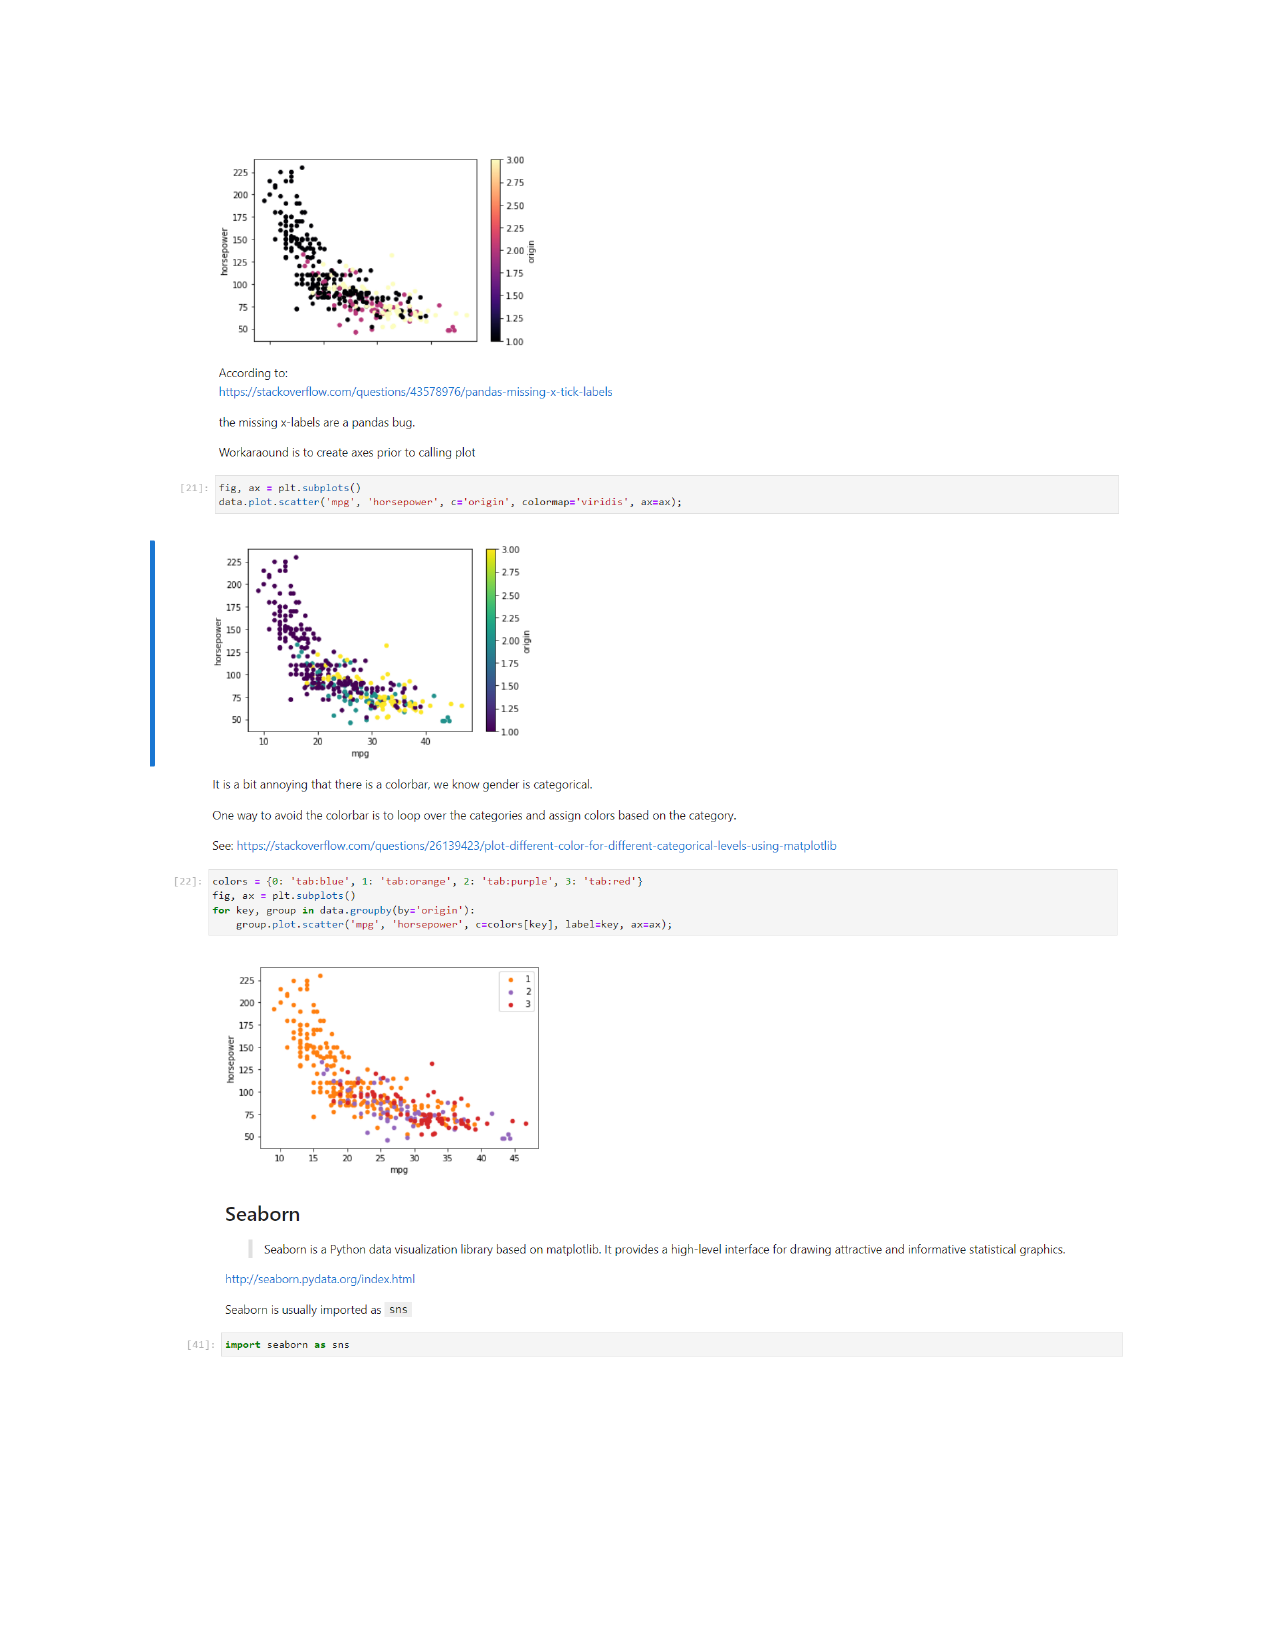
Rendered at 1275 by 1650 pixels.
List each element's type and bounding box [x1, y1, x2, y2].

picture [150, 958, 1125, 1366]
picture [150, 150, 1125, 521]
picture [150, 539, 1125, 940]
